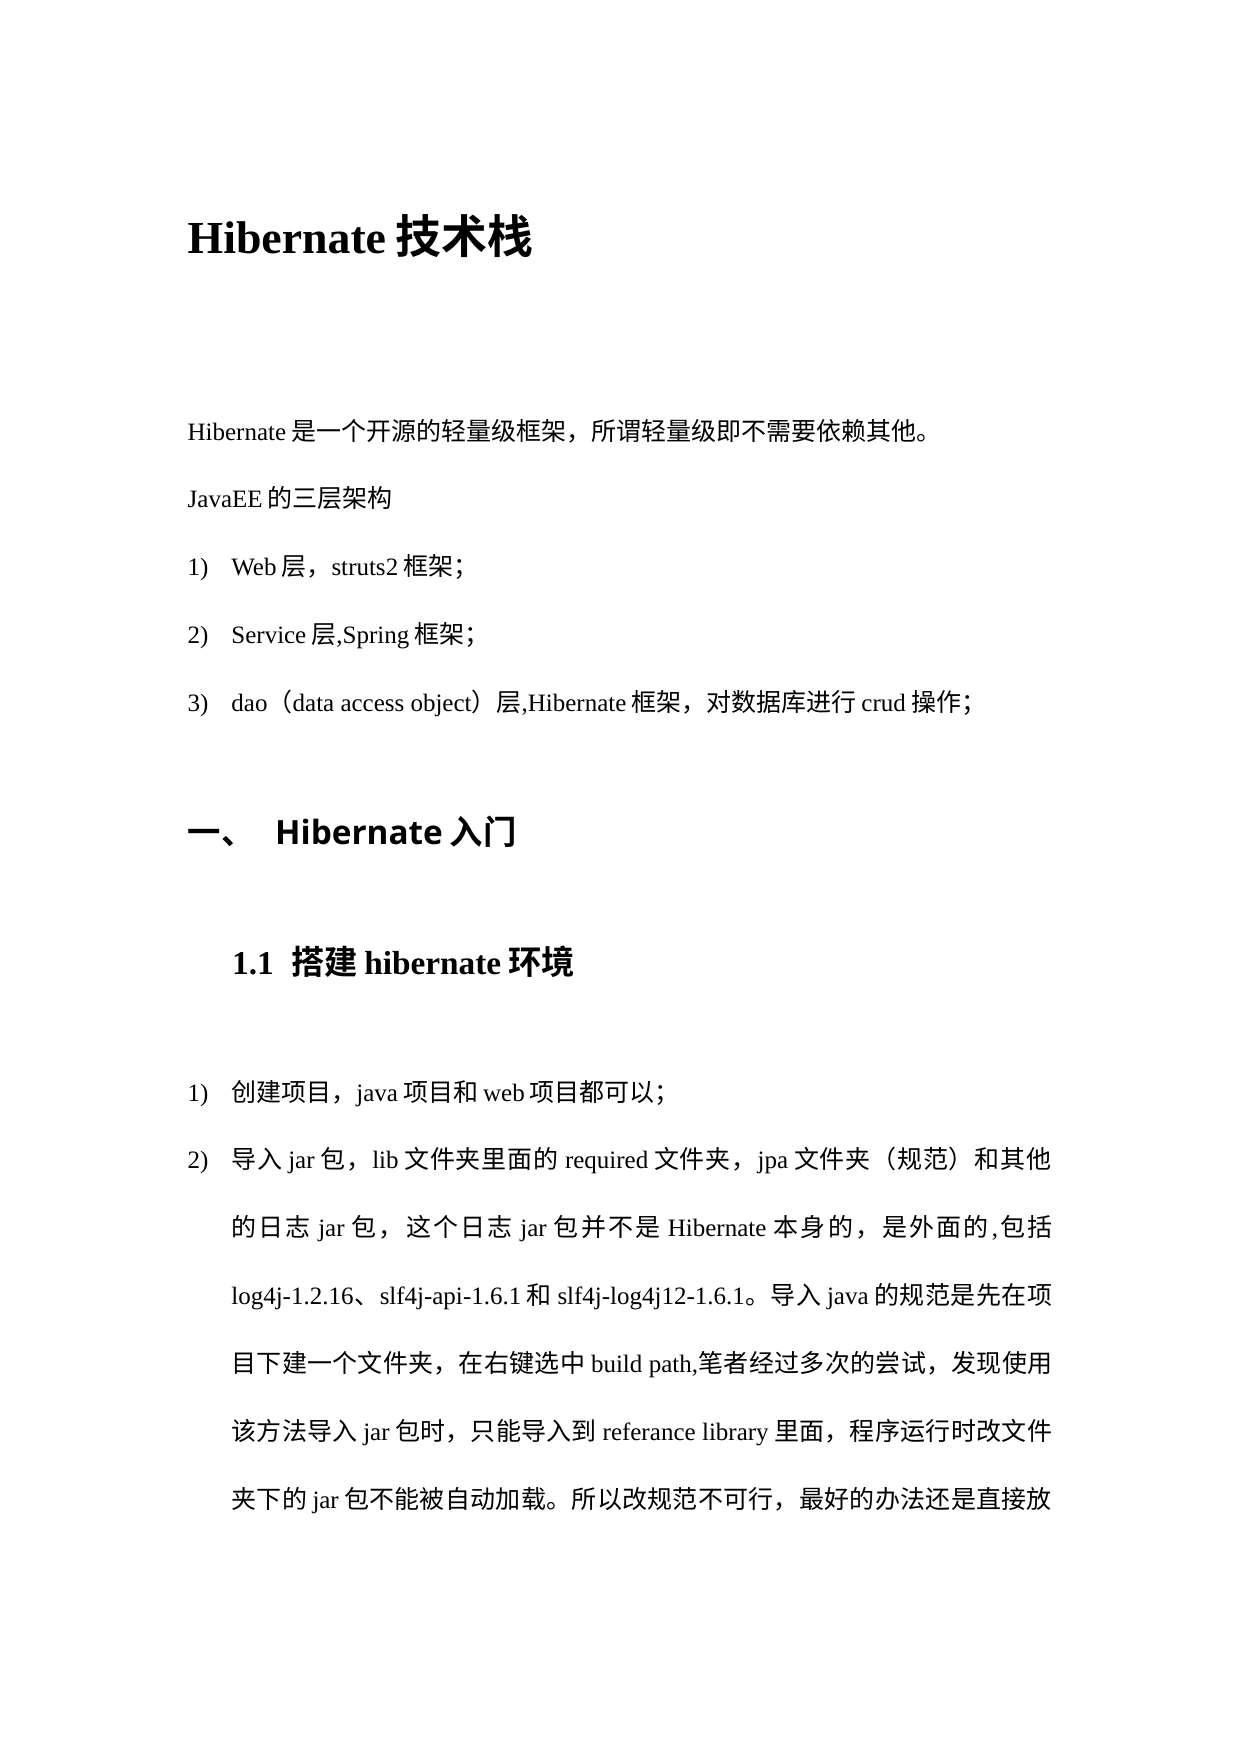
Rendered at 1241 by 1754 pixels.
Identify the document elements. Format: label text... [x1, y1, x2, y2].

list 创建项目，java项目和web项目都可以； [187, 1056, 1053, 1124]
subtitle 搭建hibernate环境 [232, 926, 1053, 994]
text Hibernate是一个开源的轻量级框架，所谓轻量级即不需要依赖其他。 [187, 395, 1053, 463]
list Service层,Spring框架； [187, 599, 1053, 667]
text JavaEE的三层架构 [187, 463, 1053, 531]
subtitle Hibernate入门 [187, 796, 1053, 864]
subtitle Hibernate技术栈 [187, 199, 1053, 267]
list Web层，struts2框架； [187, 531, 1053, 599]
list dao（data access object）层,Hibernate框架，对数据库进行crud操作； [187, 667, 1053, 735]
